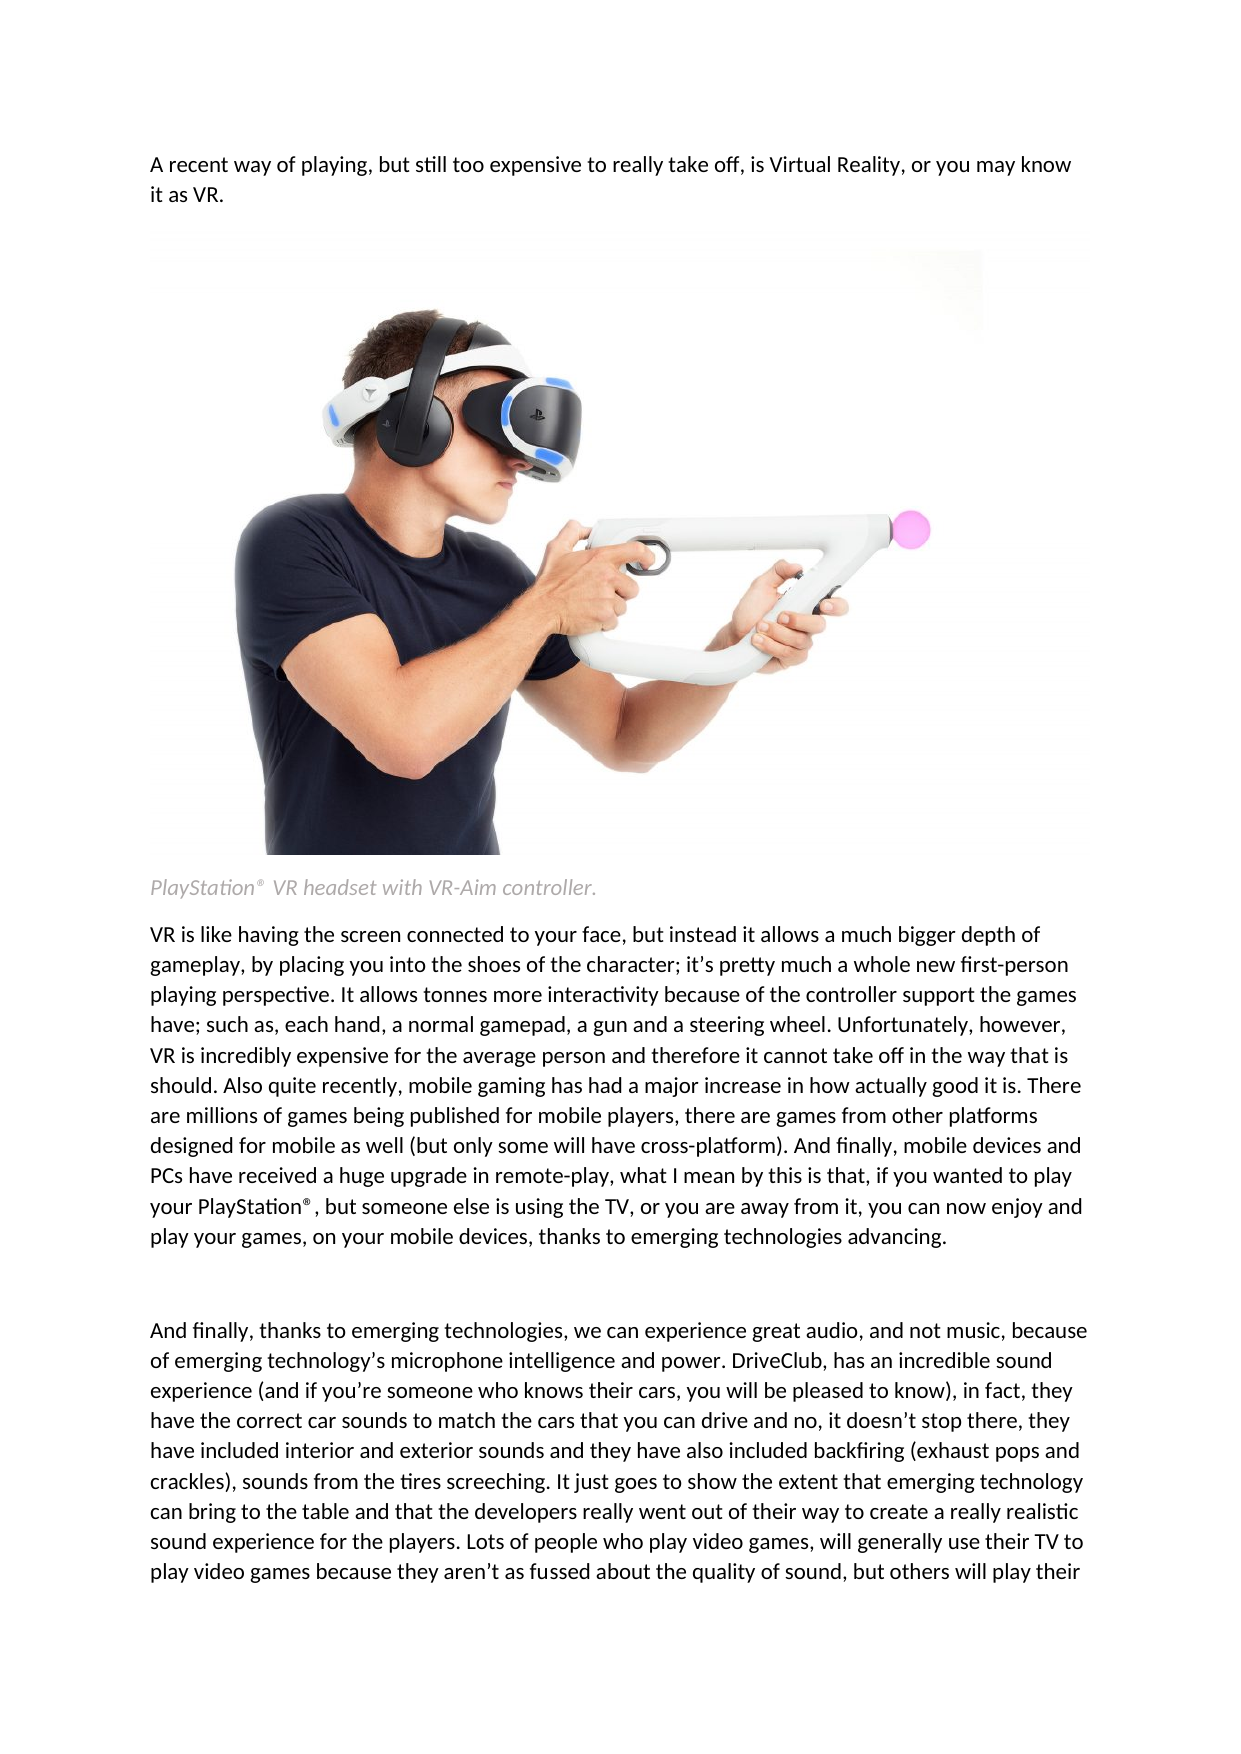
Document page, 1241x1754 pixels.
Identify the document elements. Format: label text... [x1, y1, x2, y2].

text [150, 1316, 1090, 1585]
text VR is like having the screen connected to your face, but instead it allows a much bigger depth of gameplay, by placing you into the shoes of the character; it’s pretty much a whole new first-person playing perspective. It allows tonnes more interactivity because of the controller support the games have; such as, each hand, a normal gamepad, a gun and a steering wheel. Unfortunately, however, VR is incredibly expensive for the average person and therefore it cannot take off in the way that is should. Also quite recently, mobile gaming has had a major increase in how actually good it is. There are millions of games being published for mobile players, there are games from other platforms designed for mobile as well (but only some will have cross-platform). And finally, mobile devices and PCs have received a huge upgrade in remote-play, what I mean by this is that, if you wanted to play your PlayStation®, but someone else is using the TV, or you are away from it, you can now enjoy and play your games, on your mobile devices, thanks to emerging technologies advancing. [150, 920, 1090, 1250]
text PlayStation® VR headset with VR-Aim controller. [150, 873, 1090, 901]
picture [150, 227, 1091, 855]
text A recent way of playing, but still too expensive to really take off, is Virtual Reality, or you may know it as VR. [150, 150, 1090, 208]
